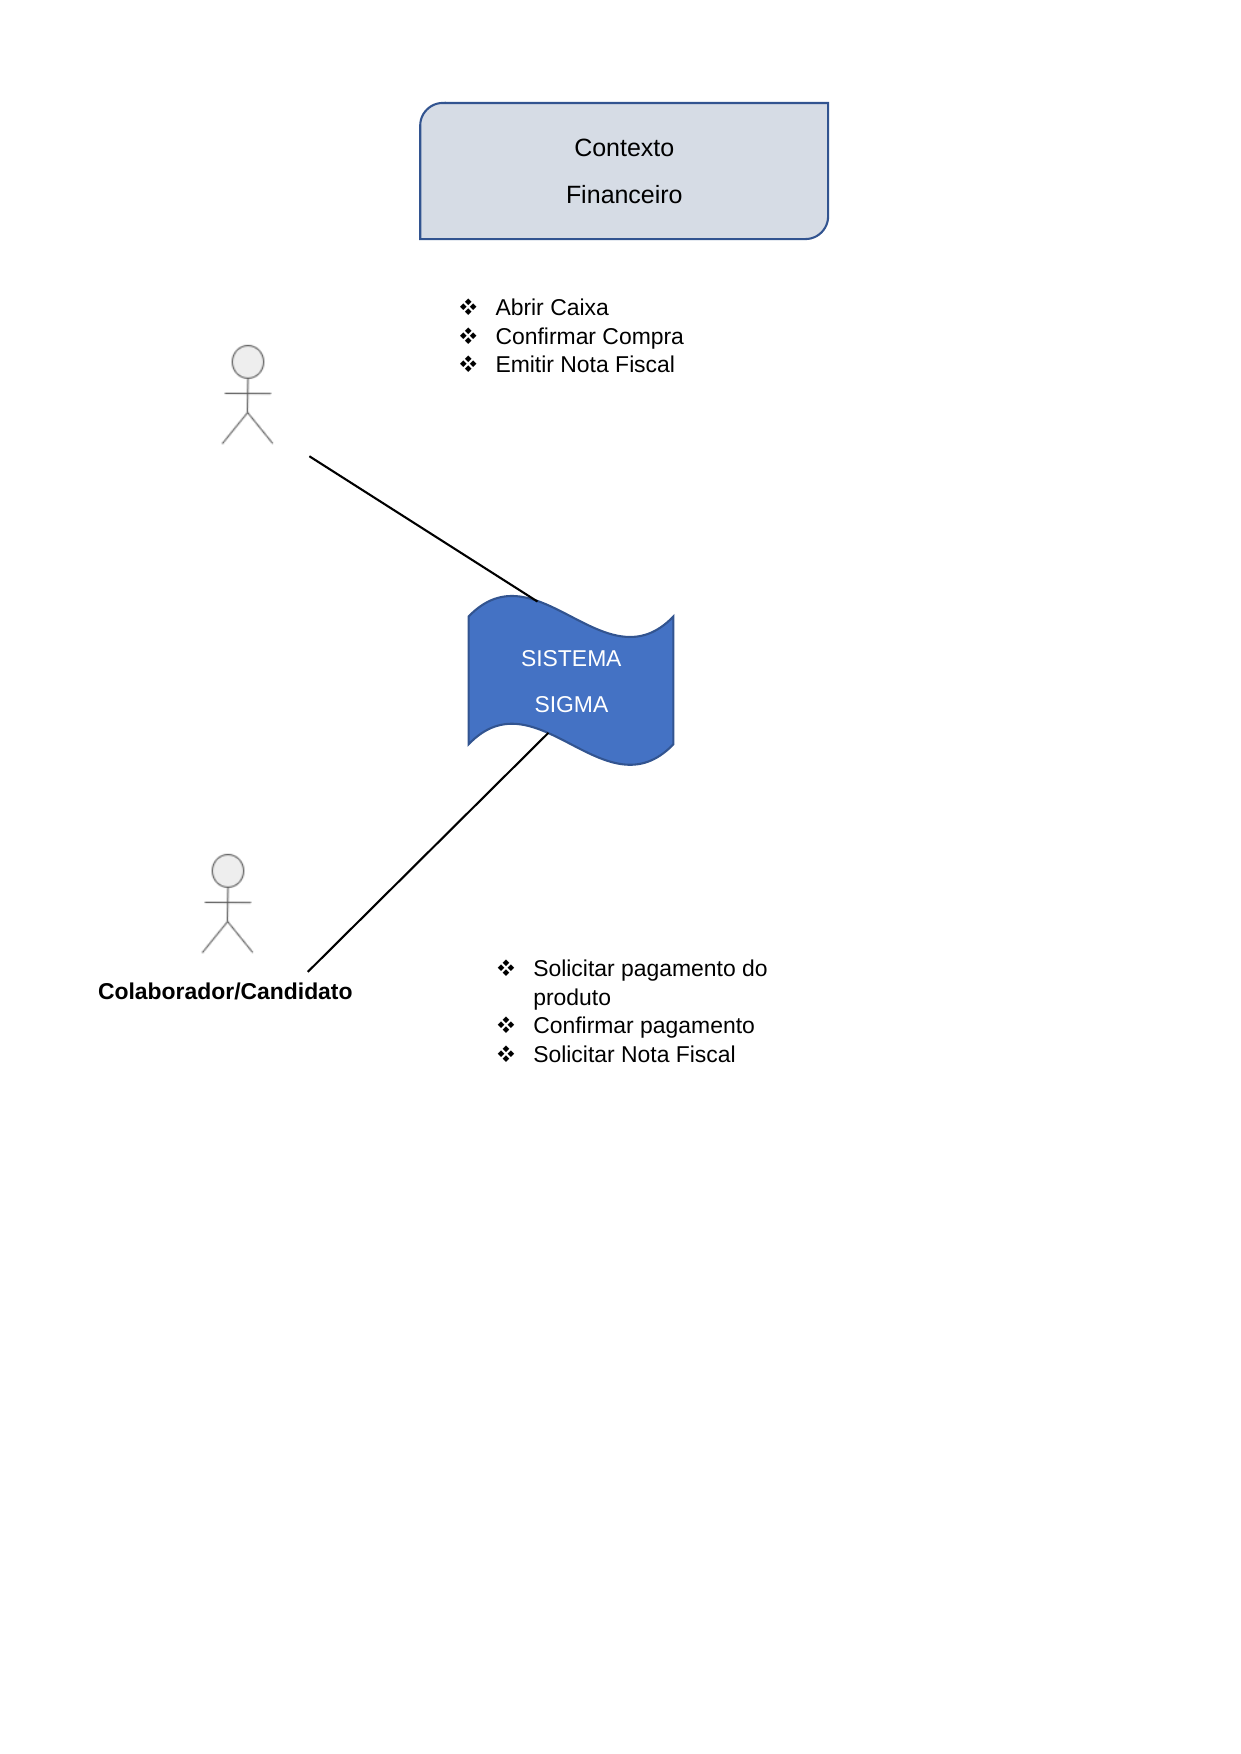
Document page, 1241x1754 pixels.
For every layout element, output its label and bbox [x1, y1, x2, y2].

picture [208, 336, 287, 447]
picture [188, 844, 267, 956]
